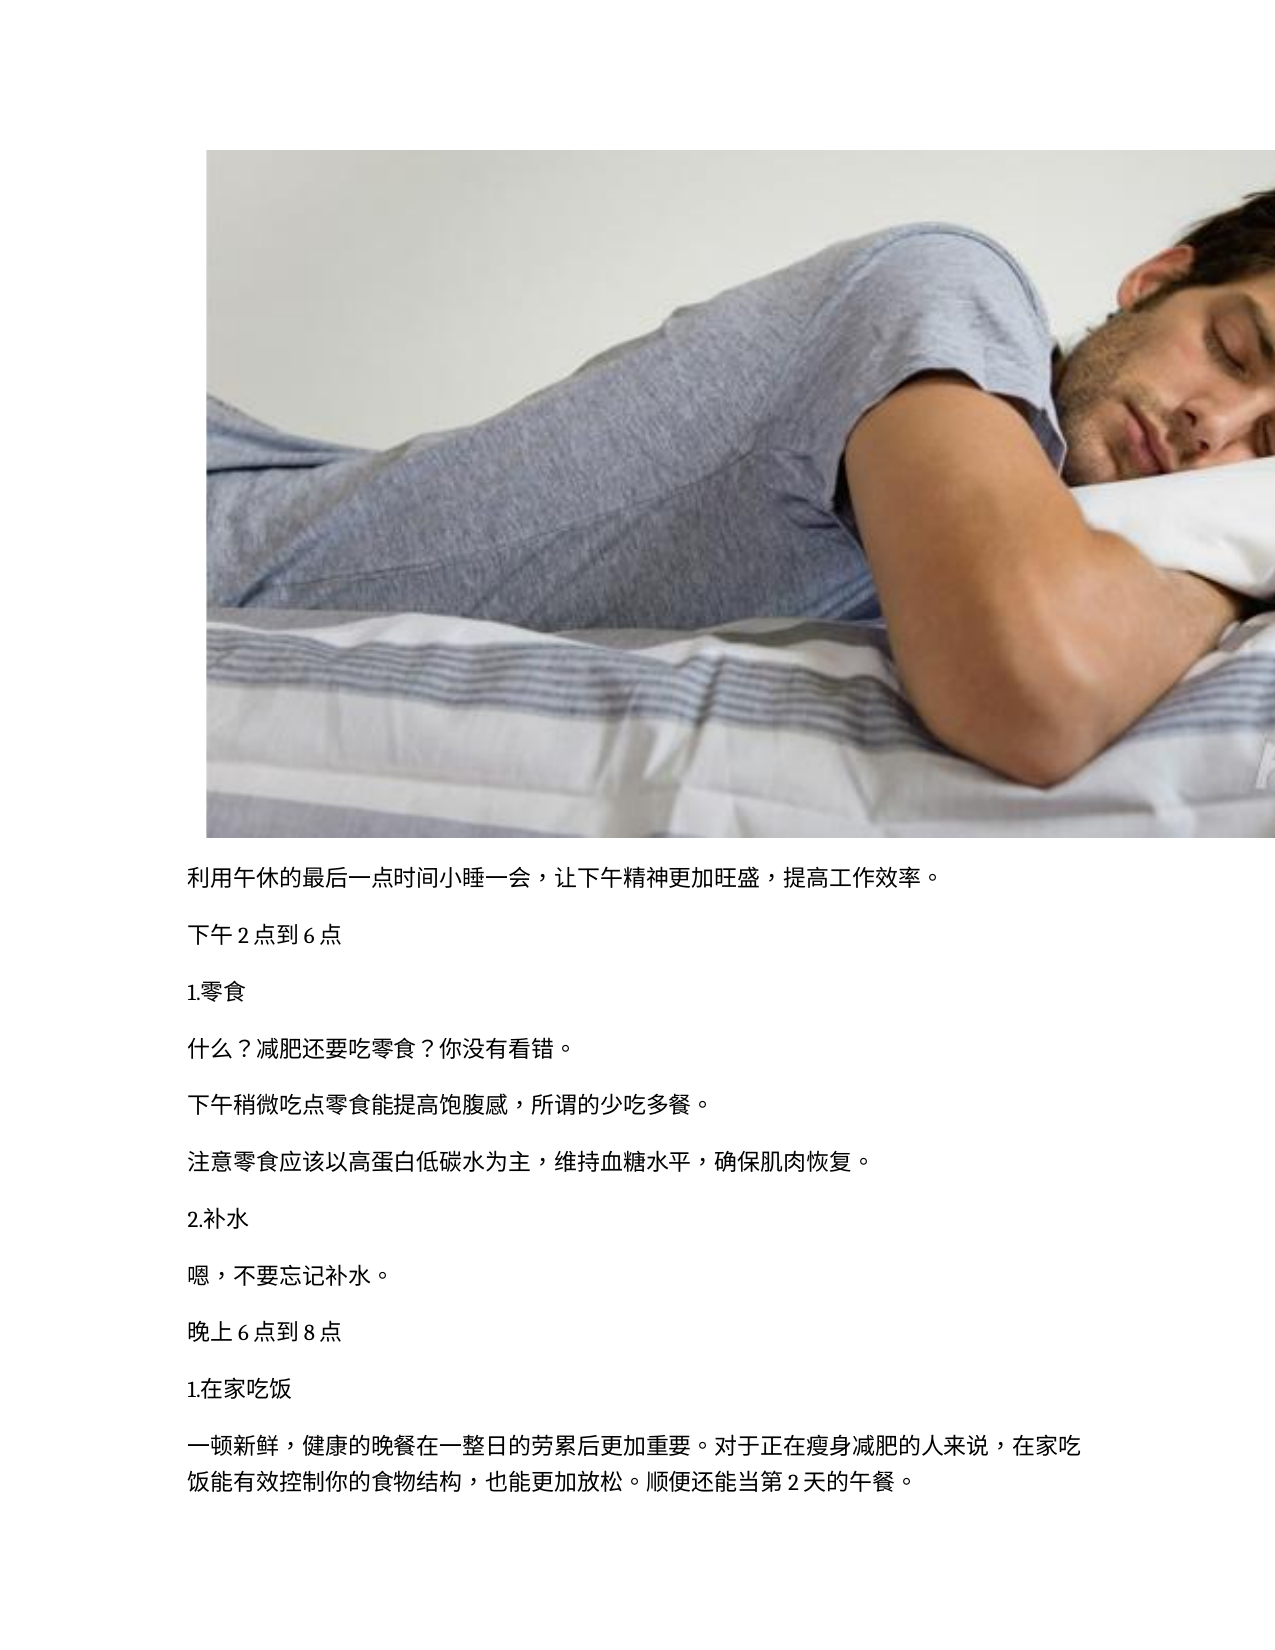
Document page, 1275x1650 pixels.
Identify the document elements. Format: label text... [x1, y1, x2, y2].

text 晚上6点到8点 [187, 1316, 1087, 1348]
picture [206, 150, 1275, 838]
text 一顿新鲜，健康的晚餐在一整日的劳累后更加重要。对于正在瘦身减肥的人来说，在家吃饭能有效控制你的食物结构，也能更加放松。顺便还能当第2天的午餐。 [187, 1430, 1087, 1497]
text 注意零食应该以高蛋白低碳水为主，维持血糖水平，确保肌肉恢复。 [187, 1146, 1087, 1177]
text 下午稍微吃点零食能提高饱腹感，所谓的少吃多餐。 [187, 1089, 1087, 1121]
text 1.在家吃饭 [187, 1373, 1087, 1404]
text 2.补水 [187, 1203, 1087, 1234]
text 什么？减肥还要吃零食？你没有看错。 [187, 1032, 1087, 1064]
text 下午2点到6点 [187, 919, 1087, 950]
text 1.零食 [187, 976, 1087, 1007]
text 嗯，不要忘记补水。 [187, 1259, 1087, 1291]
text 利用午休的最后一点时间小睡一会，让下午精神更加旺盛，提高工作效率。 [187, 862, 1087, 893]
